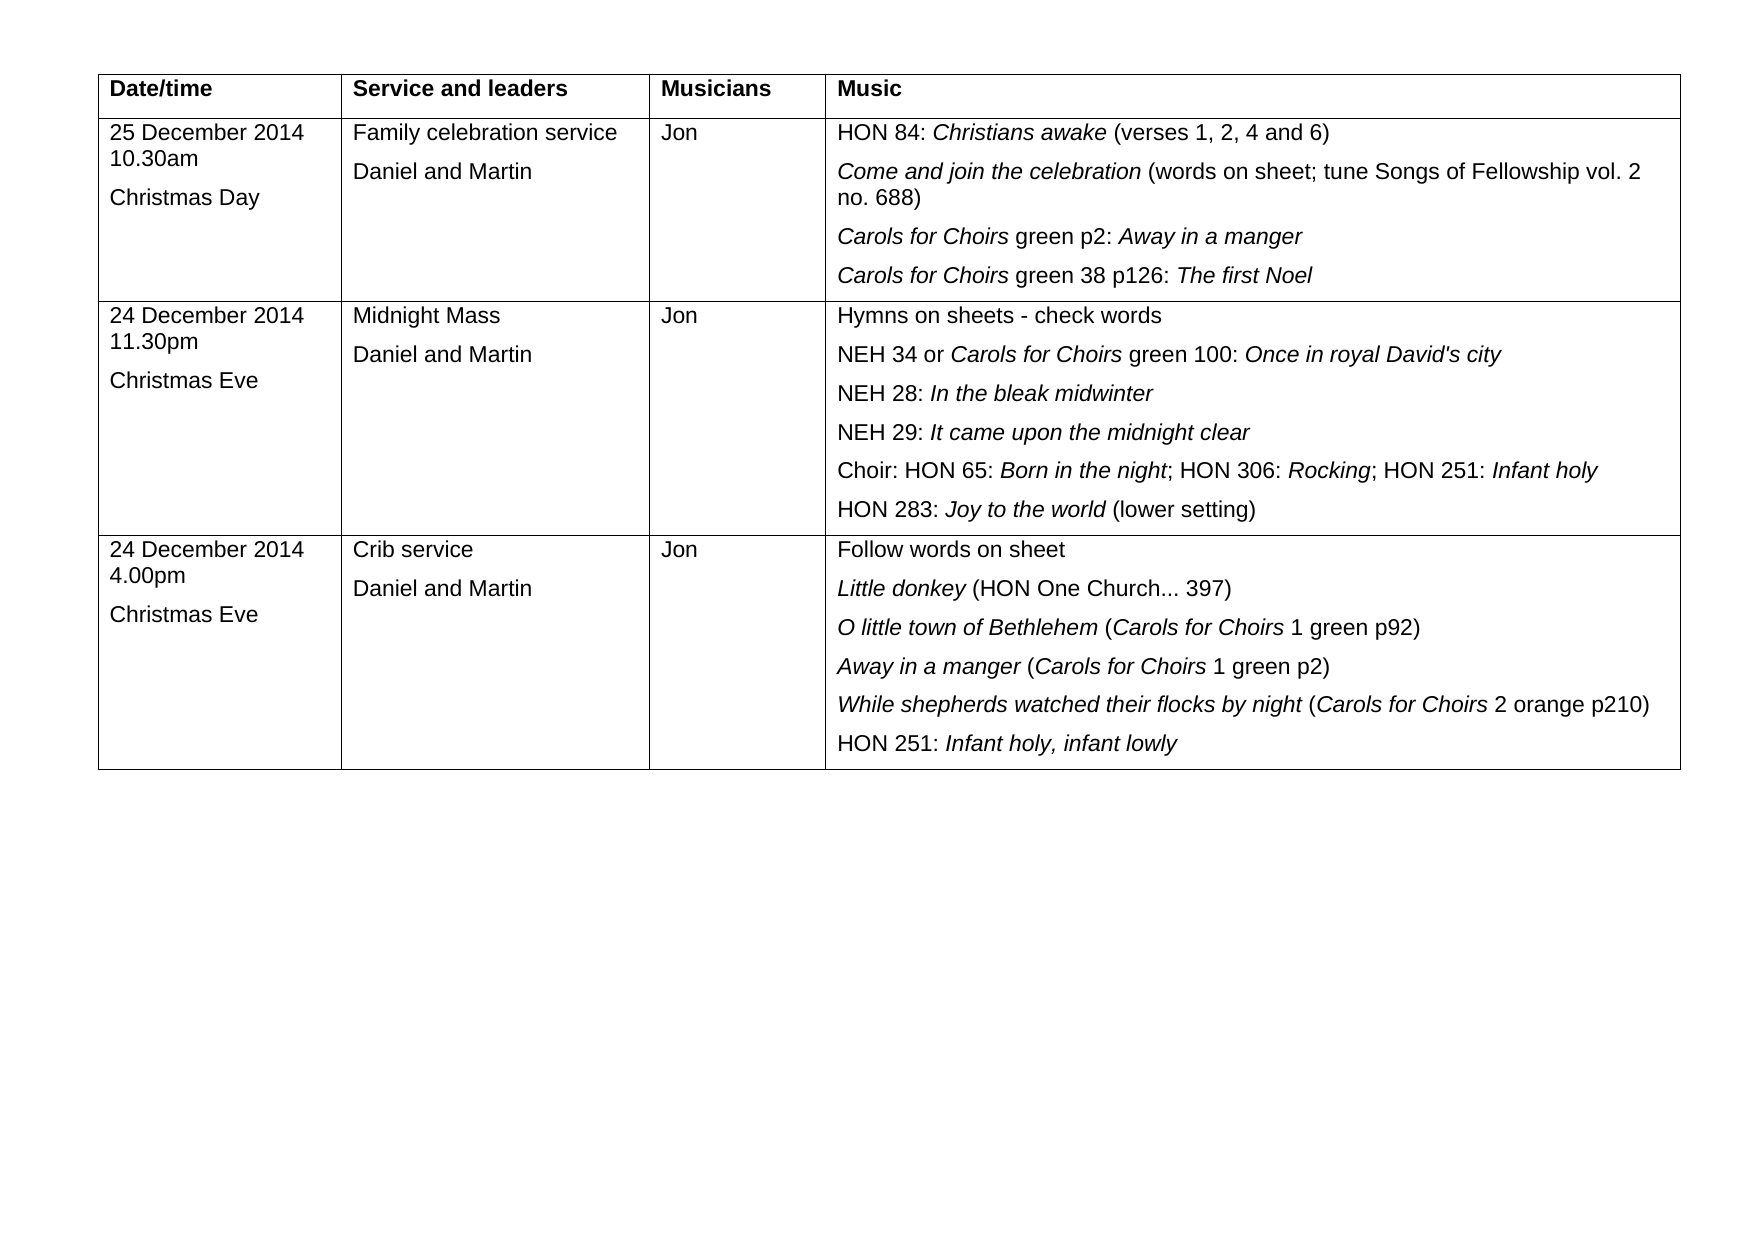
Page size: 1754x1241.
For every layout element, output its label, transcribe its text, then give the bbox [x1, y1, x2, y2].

table_cell Jon [650, 302, 825, 535]
table_cell Crib service Daniel and Martin [342, 536, 649, 769]
table_cell Family celebration service Daniel and Martin [342, 119, 649, 301]
table_cell 25 December 2014 10.30am Christmas Day [99, 119, 341, 301]
table_cell 24 December 2014 11.30pm Christmas Eve [99, 302, 341, 535]
table_header Service and leaders [342, 75, 649, 118]
table_cell HON 84: Christians awake (verses 1, 2, 4 and 6) Come and join the celebration (words on sheet; tune Songs of Fellowship vol. 2 no. 688) Carols for Choirs green p2: Away in a manger Carols for Choirs green 38 p126: The first Noel [826, 119, 1680, 301]
table_header Date/time [99, 75, 341, 118]
table_cell 24 December 2014 4.00pm Christmas Eve [99, 536, 341, 769]
table_cell Jon [650, 536, 825, 769]
table_cell Follow words on sheet Little donkey (HON One Church... 397) O little town of Bethlehem (Carols for Choirs 1 green p92) Away in a manger (Carols for Choirs 1 green p2) While shepherds watched their flocks by night (Carols for Choirs 2 orange p210) HON 251: Infant holy, infant lowly [826, 536, 1680, 769]
table_header Music [826, 75, 1680, 118]
table_cell Hymns on sheets - check words NEH 34 or Carols for Choirs green 100: Once in royal David's city NEH 28: In the bleak midwinter NEH 29: It came upon the midnight clear Choir: HON 65: Born in the night; HON 306: Rocking; HON 251: Infant holy HON 283: Joy to the world (lower setting) [826, 302, 1680, 535]
table_header Musicians [650, 75, 825, 118]
table_cell Midnight Mass Daniel and Martin [342, 302, 649, 535]
table_cell Jon [650, 119, 825, 301]
